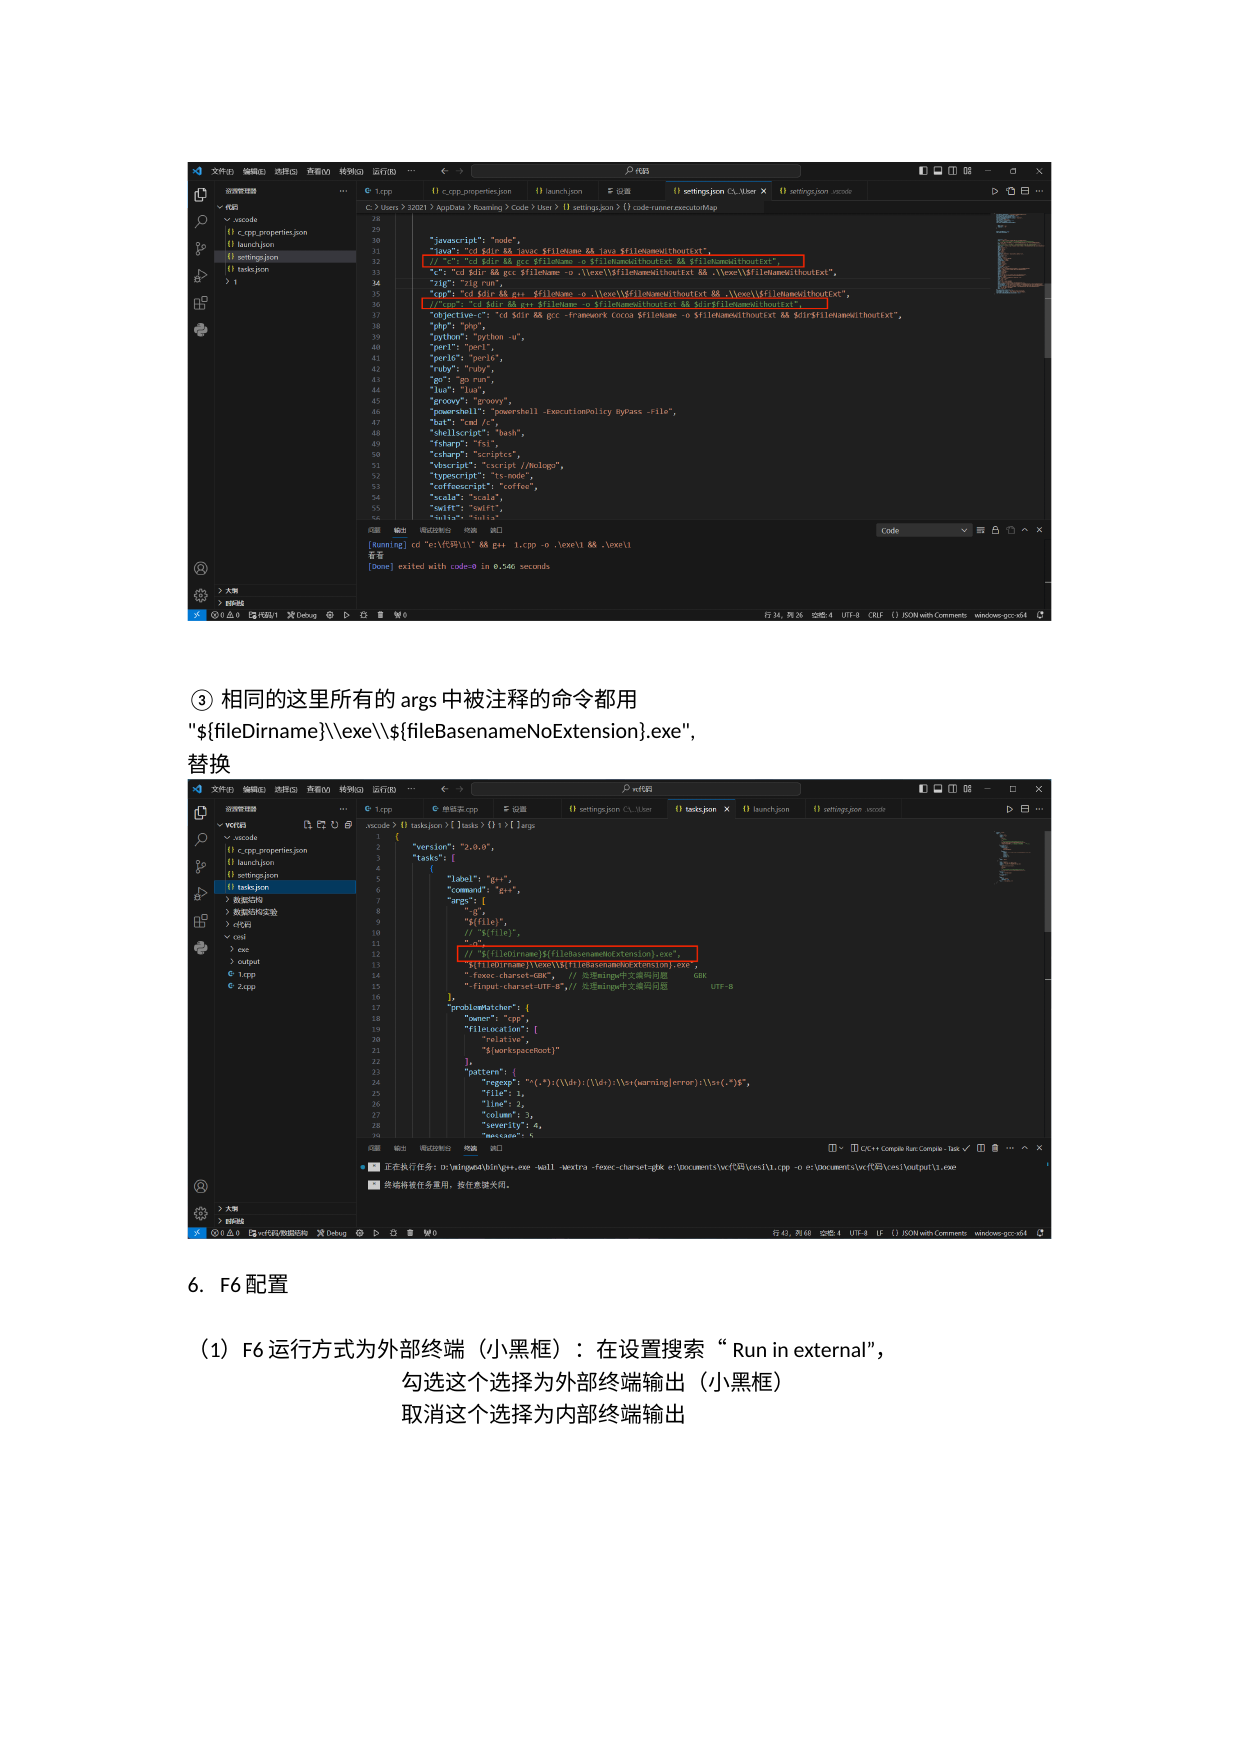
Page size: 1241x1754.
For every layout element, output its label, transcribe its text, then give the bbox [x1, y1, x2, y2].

text （1）F6运行方式为外部终端（小黑框）：在设置搜索“ Run in external”， [187, 1332, 1053, 1364]
text "${fileDirname}\\exe\\${fileBasenameNoExtension}.exe", [187, 714, 1053, 747]
text 替换 [187, 747, 1053, 779]
picture [187, 779, 1052, 1239]
picture [187, 162, 1052, 621]
text ③相同的这里所有的args中被注释的命令都用 [187, 682, 1053, 714]
text 取消这个选择为内部终端输出 [187, 1397, 1053, 1429]
list F6配置 [187, 1267, 1053, 1299]
text 勾选这个选择为外部终端输出（小黑框） [187, 1364, 1053, 1397]
